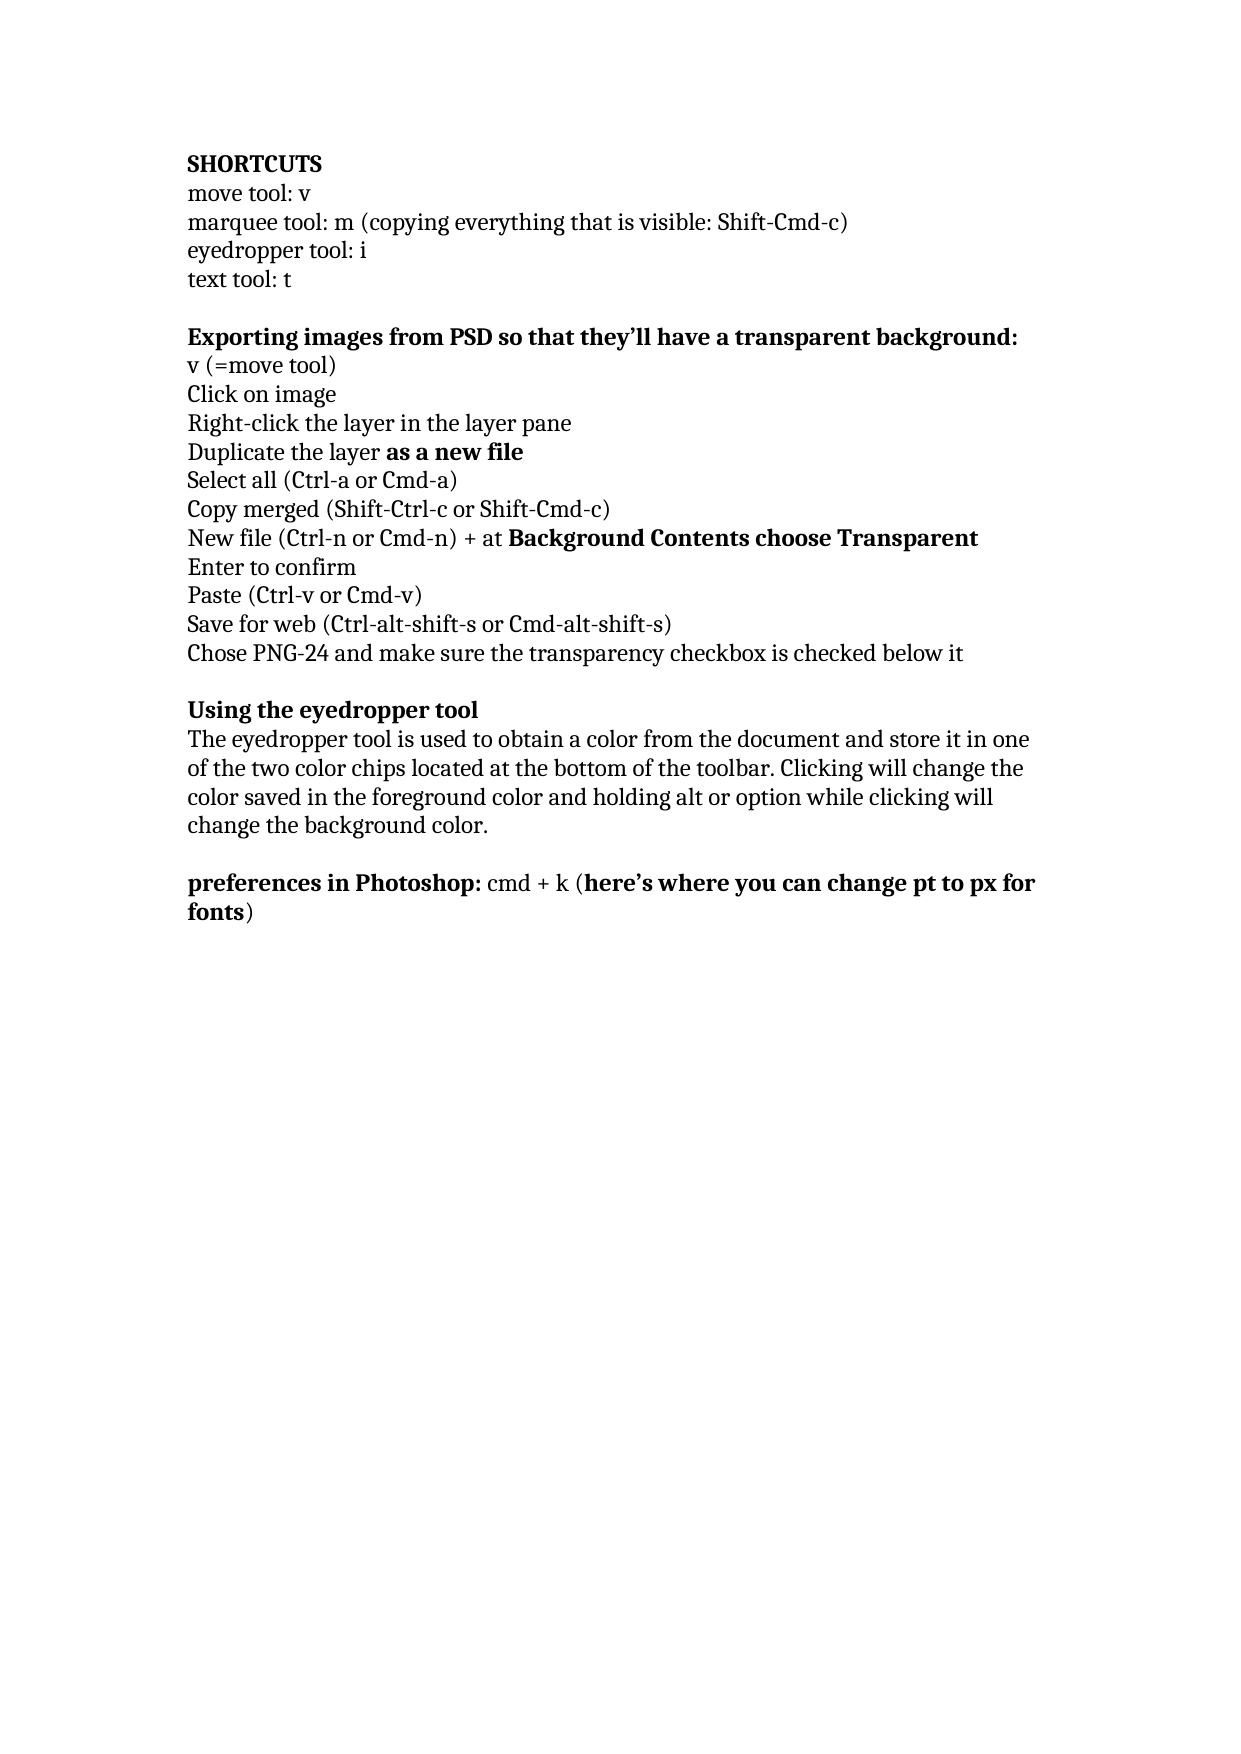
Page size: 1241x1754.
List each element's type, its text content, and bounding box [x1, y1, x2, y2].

text move tool: v [187, 179, 1053, 207]
text Save for web (Ctrl-alt-shift-s or Cmd-alt-shift-s) [187, 610, 1053, 639]
text Exporting images from PSD so that they’ll have a transparent background: [187, 322, 1053, 351]
text Using the eyedropper tool [187, 696, 1053, 725]
text Right-click the layer in the layer pane [187, 409, 1053, 437]
text text tool: t [187, 265, 1053, 294]
text eyedropper tool: i [187, 236, 1053, 265]
text preferences in Photoshop: cmd + k (here’s where you can change pt to px for fonts) [187, 869, 1053, 926]
text Paste (Ctrl-v or Cmd-v) [187, 581, 1053, 610]
text marquee tool: m (copying everything that is visible: Shift-Cmd-c) [187, 207, 1053, 236]
text Select all (Ctrl-a or Cmd-a) [187, 466, 1053, 495]
text Chose PNG-24 and make sure the transparency checkbox is checked below it [187, 639, 1053, 667]
text Duplicate the layer as a new file [187, 437, 1053, 466]
text The eyedropper tool is used to obtain a color from the document and store it in one of the two color chips located at the bottom of the toolbar. Clicking will change the color saved in the foreground color and holding alt or option while clicking will change the background color. [187, 725, 1053, 840]
text v (=move tool) [187, 351, 1053, 380]
text Copy merged (Shift-Ctrl-c or Shift-Cmd-c) [187, 495, 1053, 524]
text New file (Ctrl-n or Cmd-n) + at Background Contents choose Transparent [187, 524, 1053, 552]
text Click on image [187, 380, 1053, 409]
text SHORTCUTS [187, 150, 1053, 179]
text Enter to confirm [187, 552, 1053, 581]
